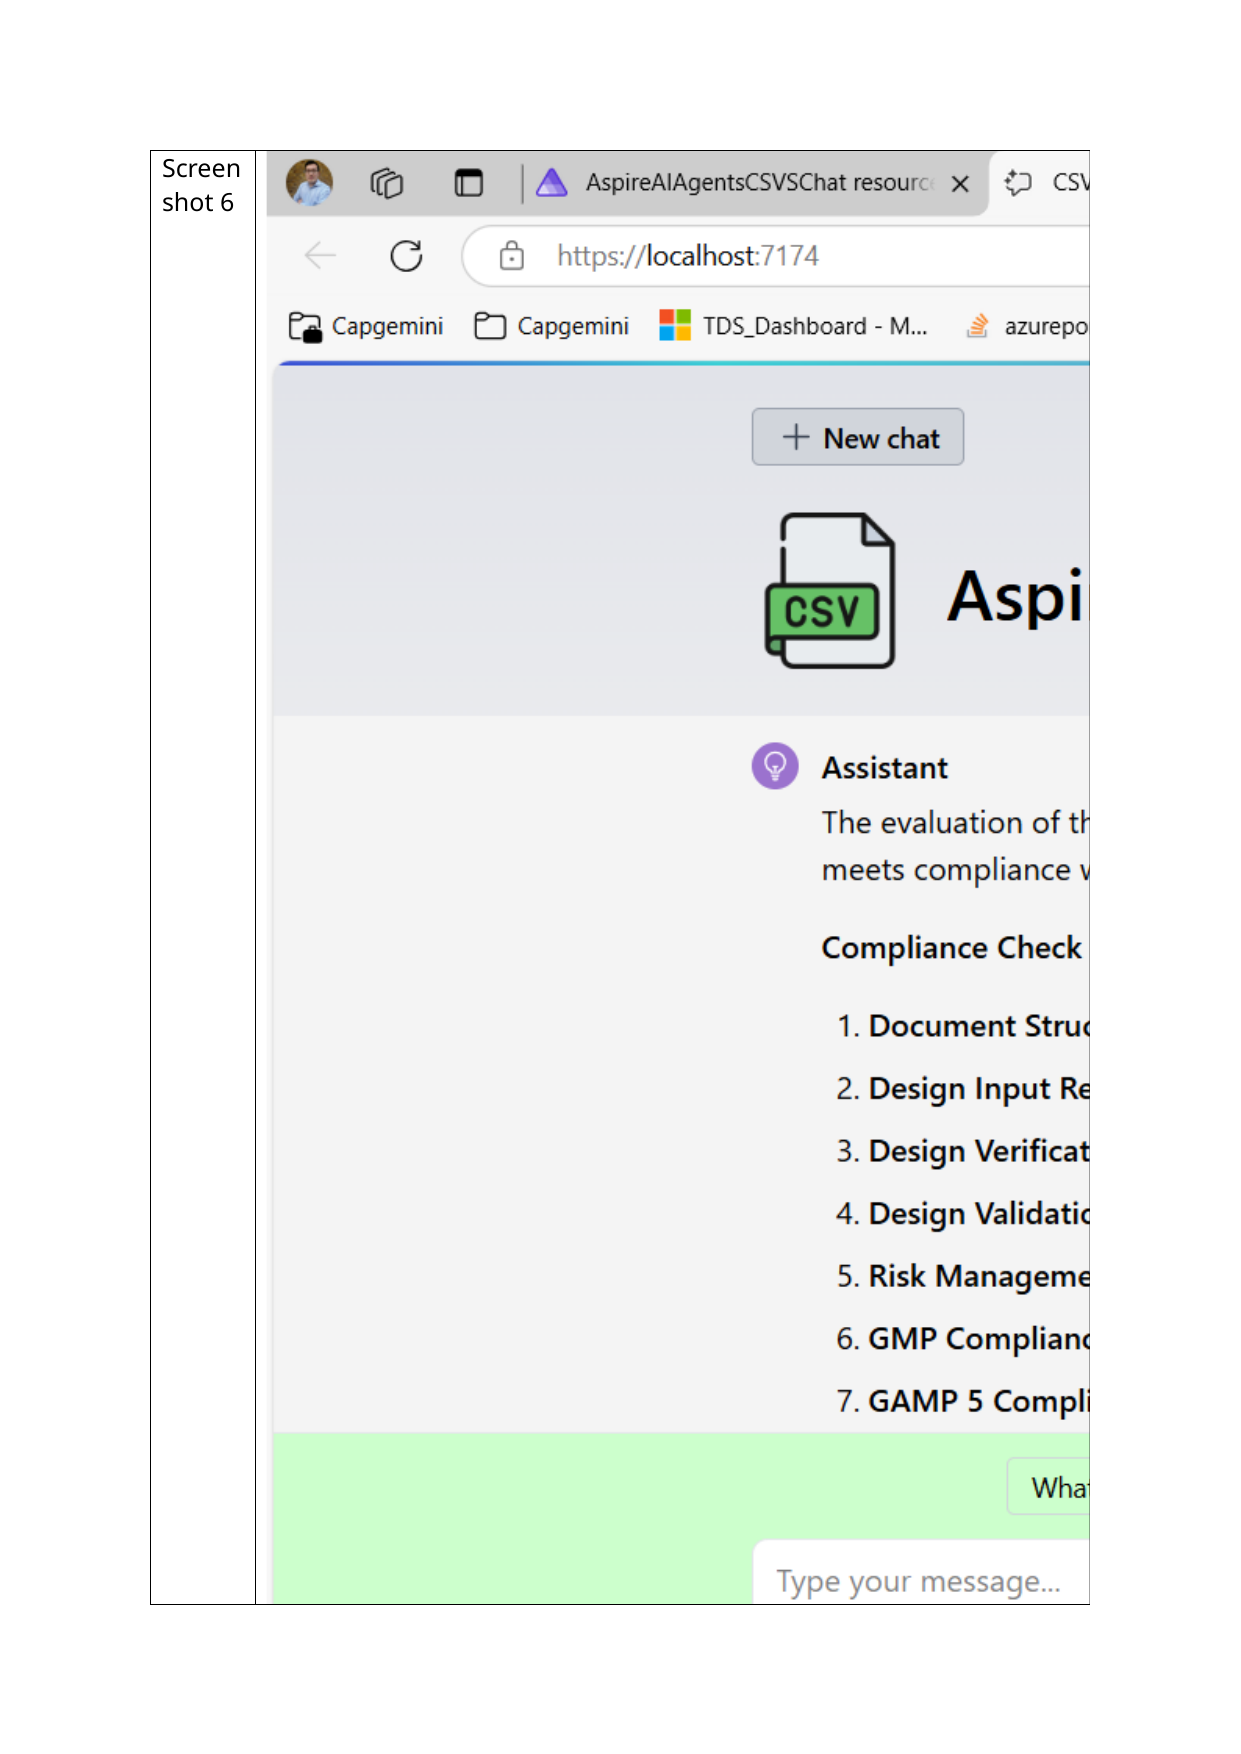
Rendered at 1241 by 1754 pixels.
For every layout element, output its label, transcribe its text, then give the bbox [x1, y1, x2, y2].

table_cell Screenshot 6 [151, 151, 255, 1604]
table_cell [256, 151, 266, 1604]
picture [266, 151, 1090, 1604]
